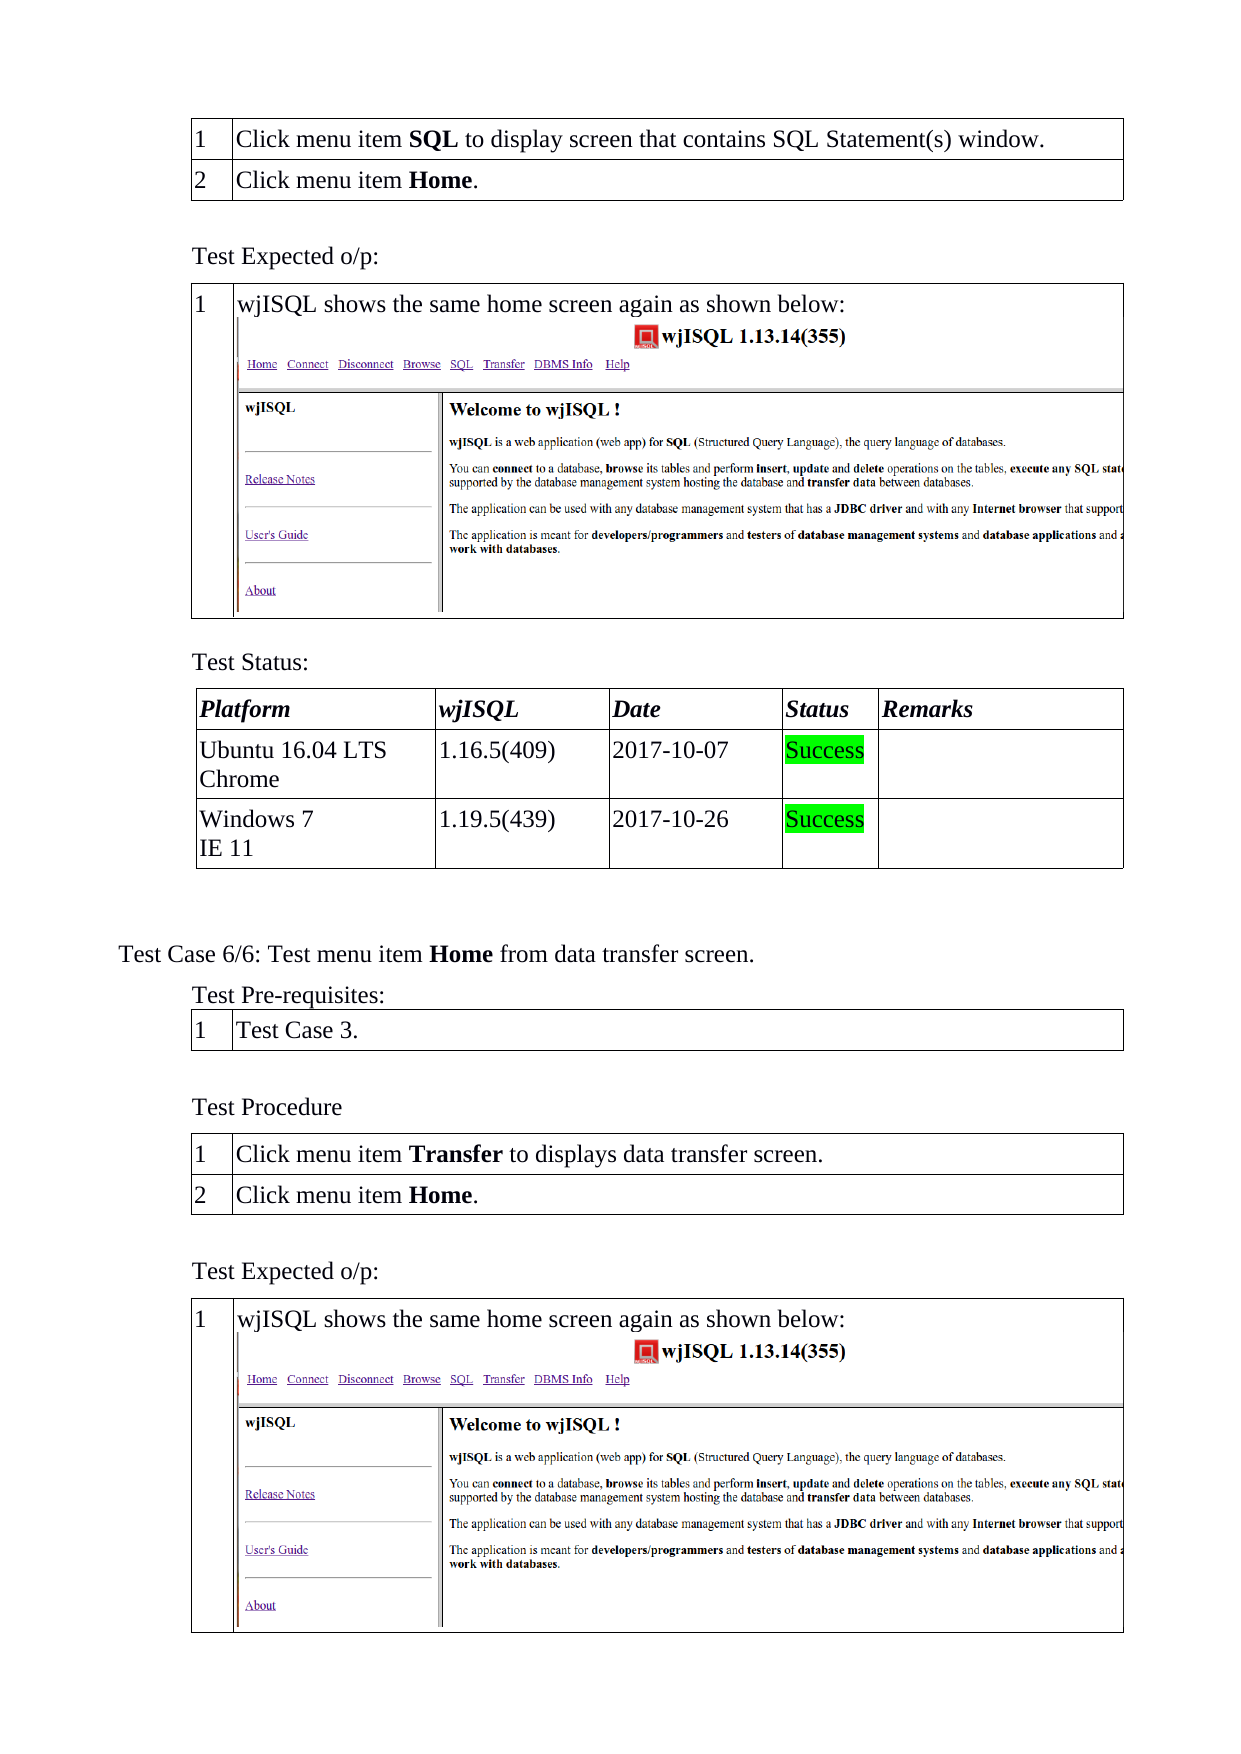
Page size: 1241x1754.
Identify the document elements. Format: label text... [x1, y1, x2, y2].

table_cell 2017-10-07 [610, 730, 782, 798]
table_cell 1.19.5(439) [436, 799, 609, 868]
table_cell [879, 799, 1123, 868]
text Test Status: [118, 647, 1122, 675]
text Test Expected o/p: [118, 241, 1122, 270]
text Test Expected o/p: [118, 1256, 1122, 1285]
text Test Procedure [118, 1092, 1122, 1120]
table_cell Success [783, 730, 878, 798]
table_header 1 [192, 1134, 232, 1174]
table_header Click menu item Transfer to displays data transfer screen. [233, 1134, 1123, 1174]
text Test Pre-requisites: [118, 980, 1122, 1009]
table_cell 2 [192, 160, 232, 199]
table_header wjISQL shows the same home screen again as shown below: [234, 284, 1123, 617]
text Test Case 6/6: Test menu item Home from data transfer screen. [118, 939, 1122, 968]
table_cell 1.16.5(409) [436, 730, 609, 798]
table_header 1 [192, 119, 232, 159]
table_header wjISQL [436, 689, 609, 729]
table_cell Click menu item Home. [233, 1175, 1123, 1214]
table_header 1 [192, 284, 233, 617]
table_header 1 [192, 1010, 232, 1050]
table_header Test Case 3. [233, 1010, 1123, 1050]
picture [236, 1332, 1124, 1627]
table_cell Ubuntu 16.04 LTS Chrome [197, 730, 435, 798]
table_cell Click menu item Home. [233, 160, 1123, 199]
table_header Click menu item SQL to display screen that contains SQL Statement(s) window. [233, 119, 1123, 159]
table_cell Success [783, 799, 878, 868]
table_cell 2017-10-26 [610, 799, 782, 868]
table_cell Windows 7 IE 11 [197, 799, 435, 868]
table_header Status [783, 689, 878, 729]
table_header Remarks [879, 689, 1123, 729]
table_header wjISQL shows the same home screen again as shown below: [234, 1299, 1123, 1632]
table_header Platform [197, 689, 435, 729]
table_cell [879, 730, 1123, 798]
table_header Date [610, 689, 782, 729]
table_header 1 [192, 1299, 233, 1632]
picture [236, 317, 1124, 612]
table_cell 2 [192, 1175, 232, 1214]
